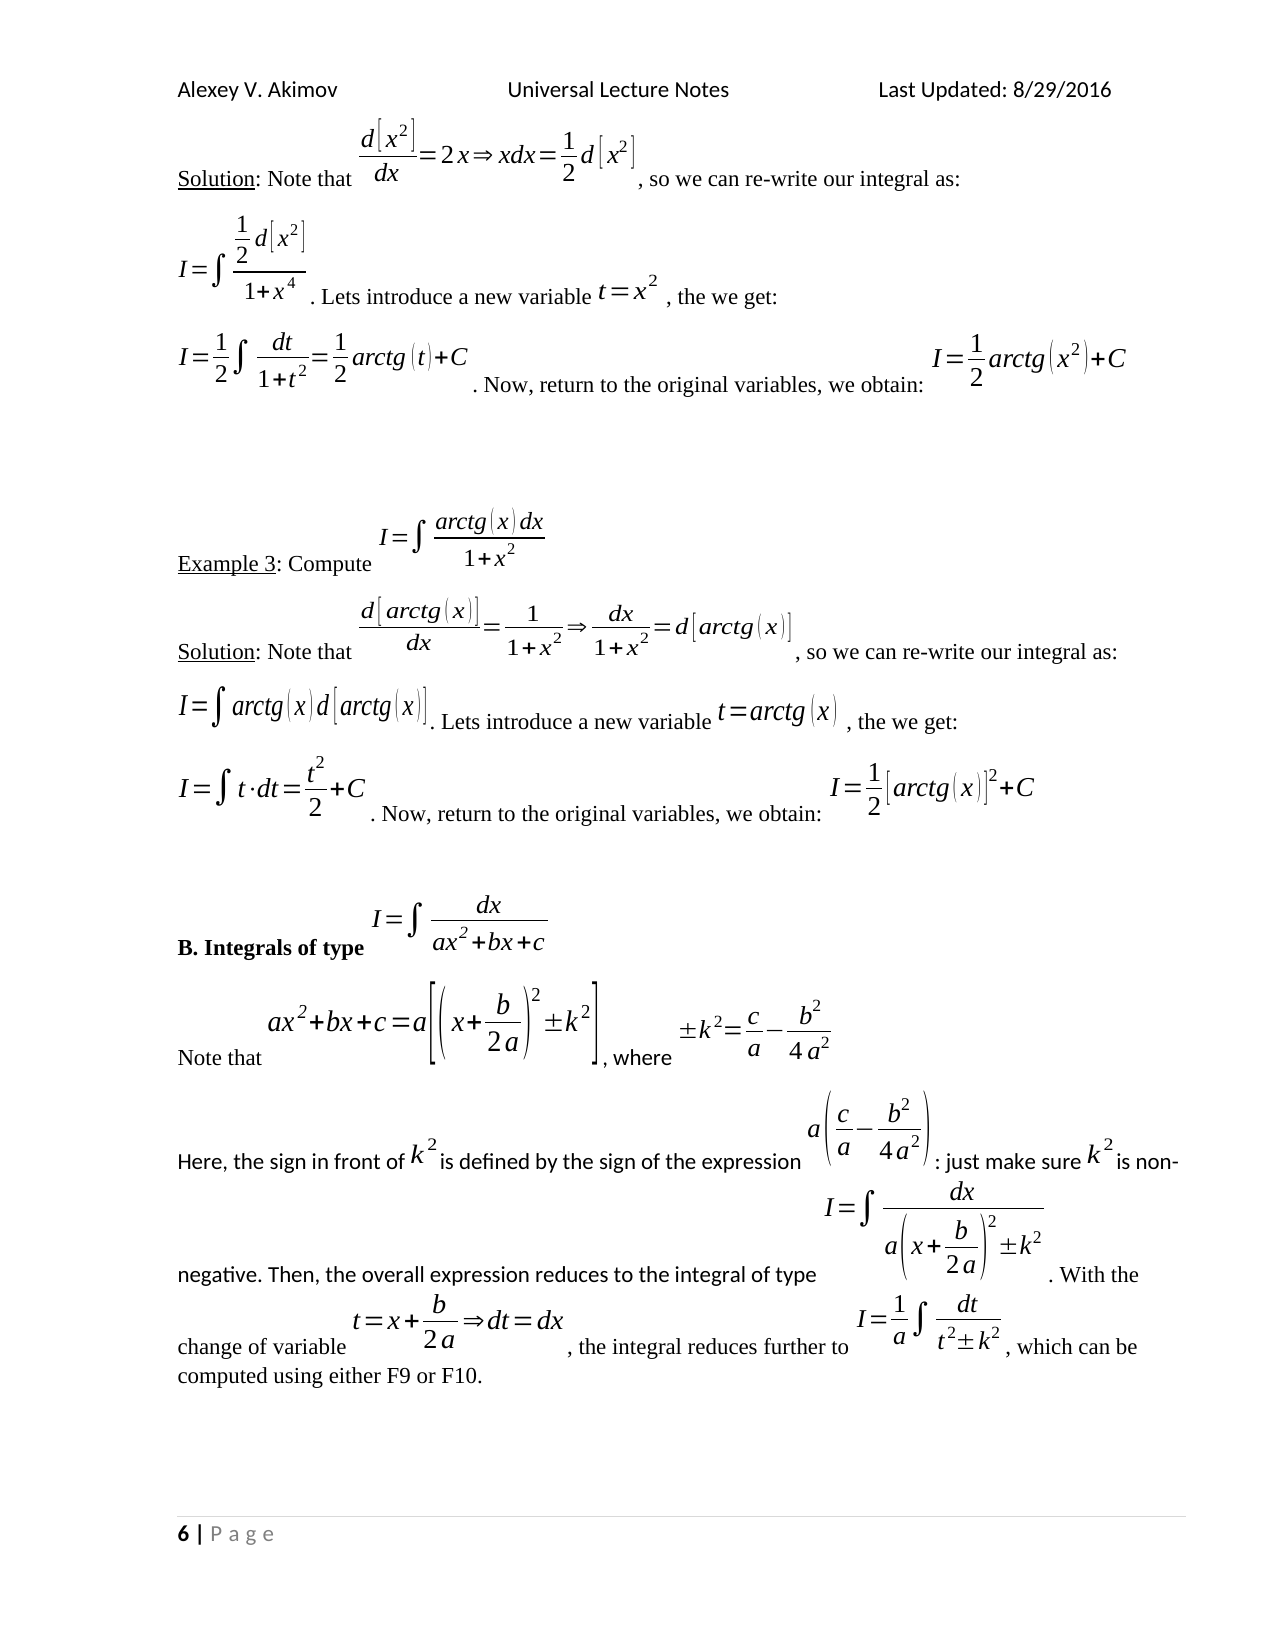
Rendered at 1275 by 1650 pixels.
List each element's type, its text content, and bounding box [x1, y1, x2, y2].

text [177, 211, 1186, 309]
text Here, the sign in front of is defined by the sign of the expression : just make sure is non-negative. Then, the overall expression reduces to the integral of type . With the change of variable , the integral reduces further to , which can be computed using either F9 or F10. [177, 1090, 1186, 1388]
text B. Integrals of type [177, 891, 1186, 960]
text Note that , where [177, 979, 1186, 1071]
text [177, 328, 1186, 398]
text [177, 118, 1186, 192]
text Example 3: Compute [177, 507, 1186, 576]
text . Now, return to the original variables, we obtain: [177, 753, 1186, 827]
text Solution: Note that , so we can re-write our integral as: [177, 595, 1186, 664]
text . Lets introduce a new variable , the we get: [177, 683, 1186, 734]
